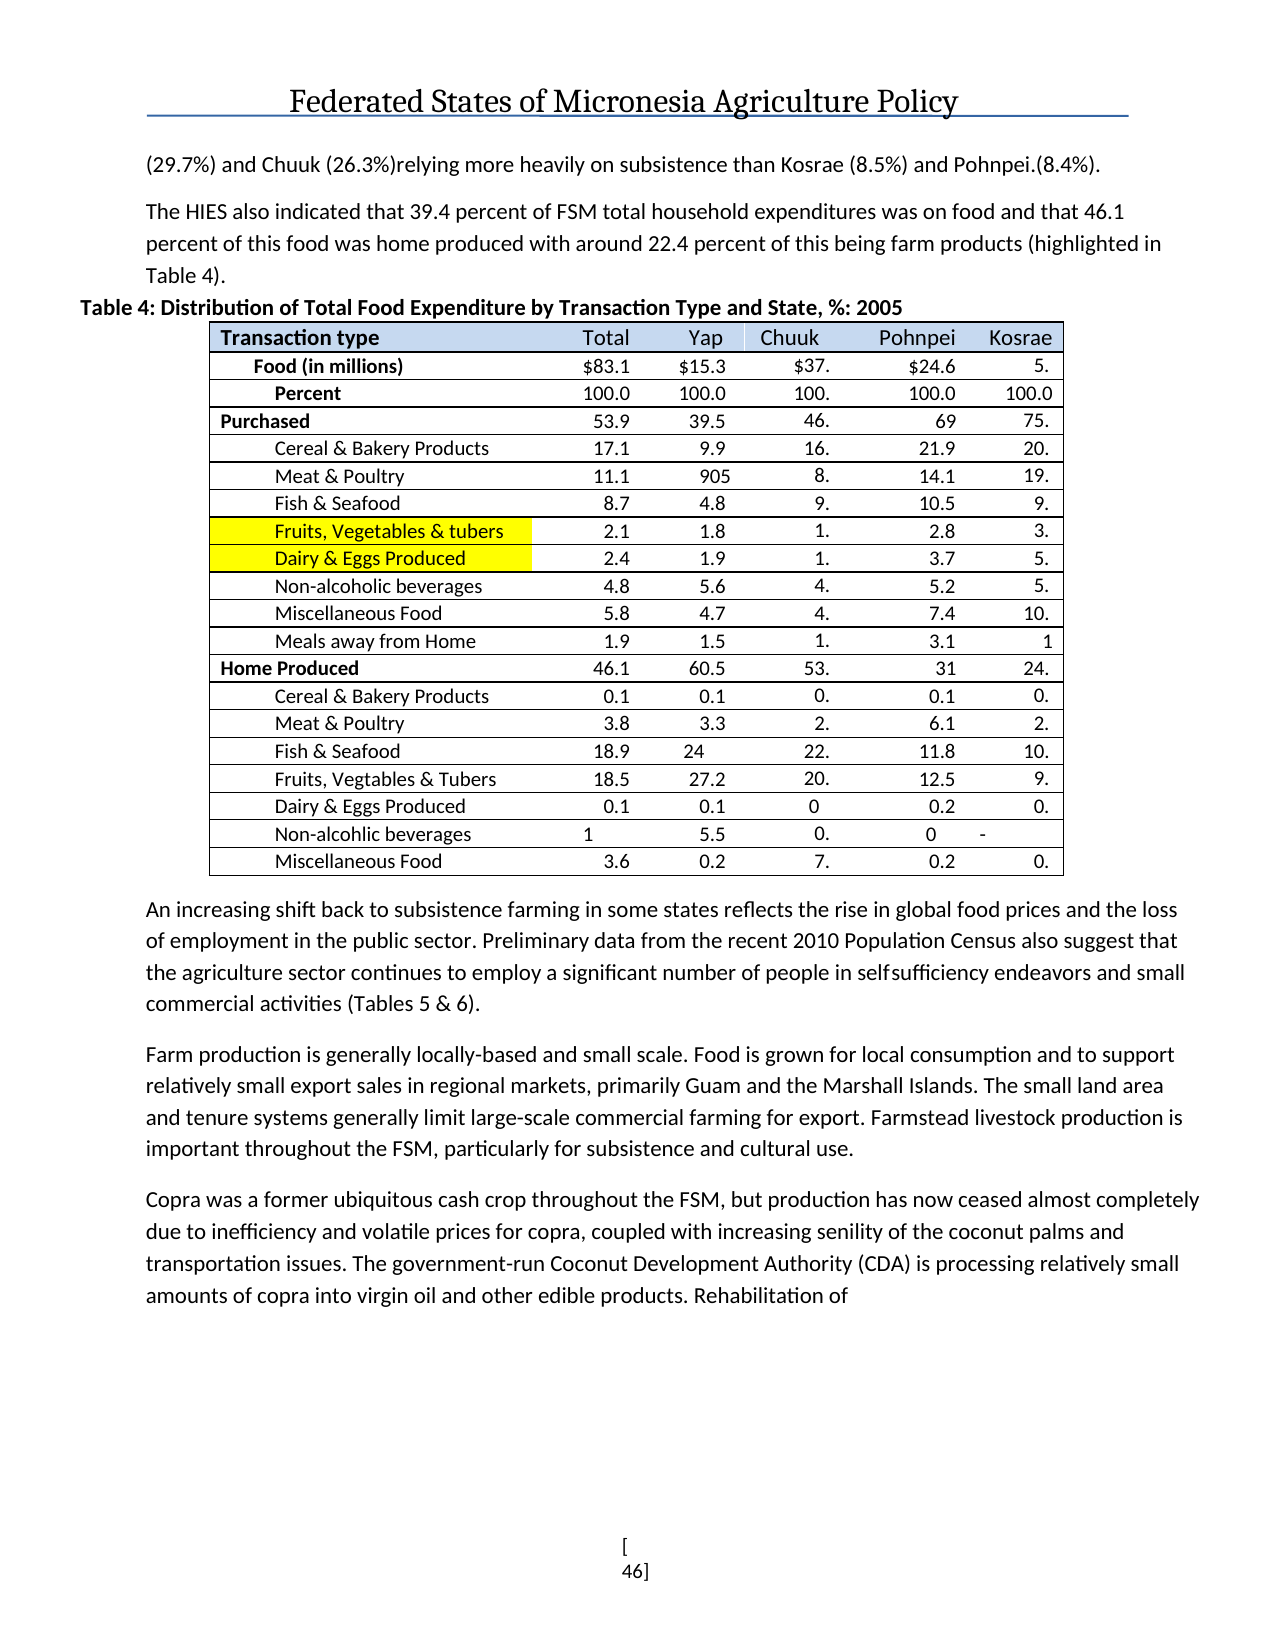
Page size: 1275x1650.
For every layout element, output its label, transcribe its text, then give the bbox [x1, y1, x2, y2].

table_cell 11.8 [851, 738, 968, 764]
table_cell Home Produced [210, 655, 532, 681]
table_cell 0.1 [968, 848, 1063, 875]
table_cell 53.9 [532, 408, 644, 434]
table_cell Cereal & Bakery Products [210, 435, 532, 461]
table_cell 4.7 [644, 600, 744, 626]
table_cell 2.8 [851, 518, 968, 544]
table_cell 0.1 [644, 683, 744, 709]
table_cell 2.1 [532, 518, 644, 544]
table_cell Non-alcohlic beverages [210, 820, 532, 847]
table_cell 19.5 [968, 463, 1063, 489]
table_cell 53.3 [745, 655, 851, 681]
table_cell $83.1 [532, 353, 644, 379]
table_cell 0.1 [532, 683, 644, 709]
table_cell Percent [210, 380, 532, 406]
table_cell 0.1 [532, 793, 644, 819]
table_cell 3.6 [532, 848, 644, 875]
table_cell Meat & Poultry [210, 710, 532, 737]
table_cell 4.8 [644, 490, 744, 516]
table_cell 0 [851, 820, 968, 847]
table_cell 0.2 [644, 848, 744, 875]
table_cell 10.2 [968, 600, 1063, 626]
table_cell 5.9 [968, 573, 1063, 599]
table_cell Miscellaneous Food [210, 848, 532, 875]
table_cell 0.1 [745, 820, 851, 847]
table_header Yap [644, 323, 744, 351]
table_cell Cereal & Bakery Products [210, 683, 532, 709]
table_cell 0.2 [851, 793, 968, 819]
table_cell 9.6 [968, 490, 1063, 516]
table_cell 3.1 [851, 628, 968, 654]
table_cell Fish & Seafood [210, 490, 532, 516]
table_cell 22.6 [745, 738, 851, 764]
table_cell 24.2 [968, 655, 1063, 681]
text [146, 150, 1202, 178]
table_cell 69 [851, 408, 968, 434]
table_cell 7.7 [745, 848, 851, 875]
table_cell 75.8 [968, 408, 1063, 434]
text An increasing shift back to subsistence farming in some states reflects the rise in global food prices and the loss of employment in the public sector. Preliminary data from the recent 2010 Population Census also suggest that the agriculture sector continues to employ a significant number of people in selfsufficiency endeavors and small commercial activities (Tables 5 & 6). [146, 895, 1202, 1017]
table_cell 905 [644, 463, 744, 489]
table_cell 100.0 [968, 380, 1063, 406]
table_cell 60.5 [644, 655, 744, 681]
table_cell Dairy & Eggs Produced [210, 793, 532, 819]
table_cell 21.9 [851, 435, 968, 461]
table_cell 9.1 [745, 490, 851, 516]
table_cell 17.1 [532, 435, 644, 461]
table_cell 1.6 [745, 518, 851, 544]
table_cell 100.0 [532, 380, 644, 406]
text The HIES also indicated that 39.4 percent of FSM total household expenditures was on food and that 46.1 percent of this food was home produced with around 22.4 percent of this being farm products (highlighted in Table 4). [146, 197, 1202, 289]
table_cell 3.7 [851, 545, 968, 571]
table_cell 18.9 [532, 738, 644, 764]
table_cell 1.9 [532, 628, 644, 654]
table_cell Fruits, Vegetables & tubers [210, 518, 532, 544]
table_cell Food (in millions) [210, 353, 532, 379]
table_cell 4.6 [745, 600, 851, 626]
table_cell 5.1 [968, 545, 1063, 571]
table_cell $15.3 [644, 353, 744, 379]
table_cell 4.1 [745, 573, 851, 599]
table_cell 4.8 [532, 573, 644, 599]
text Farm production is generally locally-based and small scale. Food is grown for local consumption and to support relatively small export sales in regional markets, primarily Guam and the Marshall Islands. The small land area and tenure systems generally limit large-scale commercial farming for export. Farmstead livestock production is important throughout the FSM, particularly for subsistence and cultural use. [146, 1040, 1202, 1162]
table_cell 16.3 [745, 435, 851, 461]
table_cell Dairy & Eggs Produced [210, 545, 532, 571]
table_cell 1.5 [644, 628, 744, 654]
table_cell 8.7 [532, 490, 644, 516]
table_cell 31 [851, 655, 968, 681]
table_header Kosrae [968, 323, 1063, 351]
table_cell 2.8 [968, 710, 1063, 737]
table_cell 46.1 [532, 655, 644, 681]
table_cell Miscellaneous Food [210, 600, 532, 626]
table_cell 14.1 [851, 463, 968, 489]
table_cell 3.3 [644, 710, 744, 737]
table_cell 1 [968, 628, 1063, 654]
table_cell 0.1 [644, 793, 744, 819]
table_cell 5.8 [532, 600, 644, 626]
table_cell 18.5 [532, 765, 644, 792]
table_cell 1 [532, 820, 644, 847]
table_header Chuuk [745, 323, 851, 351]
table_cell 8.5 [745, 463, 851, 489]
table_cell 20.8 [968, 435, 1063, 461]
table_cell 46.7 [745, 408, 851, 434]
table_cell Meals away from Home [210, 628, 532, 654]
table_cell 1.9 [644, 545, 744, 571]
table_cell 5.4 [968, 353, 1063, 379]
table_cell 0.1 [745, 683, 851, 709]
table_cell 3.8 [968, 518, 1063, 544]
table_cell 2.4 [532, 545, 644, 571]
table_header Total [532, 323, 644, 351]
table_cell 0.3 [968, 793, 1063, 819]
table_cell 9.9 [644, 435, 744, 461]
text Table 4: Distribution of Total Food Expenditure by Transaction Type and State, %: 2005 [80, 293, 1202, 321]
table_cell 6.1 [851, 710, 968, 737]
table_cell 0 [745, 793, 851, 819]
table_cell 5.6 [644, 573, 744, 599]
table_header Transaction type [210, 323, 532, 351]
table_cell - [968, 820, 1063, 847]
table_cell Non-alcoholic beverages [210, 573, 532, 599]
table_cell 0.2 [851, 848, 968, 875]
table_cell 100.0 [745, 380, 851, 406]
table_cell 1.3 [745, 545, 851, 571]
table_cell Meat & Poultry [210, 463, 532, 489]
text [146, 1185, 1202, 1309]
table_cell 10.5 [851, 490, 968, 516]
table_cell 24 [644, 738, 744, 764]
table_cell $24.6 [851, 353, 968, 379]
table_cell 100.0 [851, 380, 968, 406]
table_cell 1.2 [745, 628, 851, 654]
table_cell Fruits, Vegtables & Tubers [210, 765, 532, 792]
table_header Pohnpei [851, 323, 968, 351]
table_cell 7.4 [851, 600, 968, 626]
table_cell 3.8 [532, 710, 644, 737]
table_cell 39.5 [644, 408, 744, 434]
table_cell 10.8 [968, 738, 1063, 764]
table_cell 11.1 [532, 463, 644, 489]
table_cell Fish & Seafood [210, 738, 532, 764]
table_cell Purchased [210, 408, 532, 434]
table_cell 0.1 [851, 683, 968, 709]
table_cell 27.2 [644, 765, 744, 792]
table_cell 5.2 [851, 573, 968, 599]
table_cell 20.1 [745, 765, 851, 792]
table_cell 0.5 [968, 683, 1063, 709]
table_cell 2.6 [745, 710, 851, 737]
table_cell 9.7 [968, 765, 1063, 792]
table_cell 12.5 [851, 765, 968, 792]
table_cell 1.8 [644, 518, 744, 544]
table_cell 5.5 [644, 820, 744, 847]
table_cell $37.8 [745, 353, 851, 379]
table_cell 100.0 [644, 380, 744, 406]
